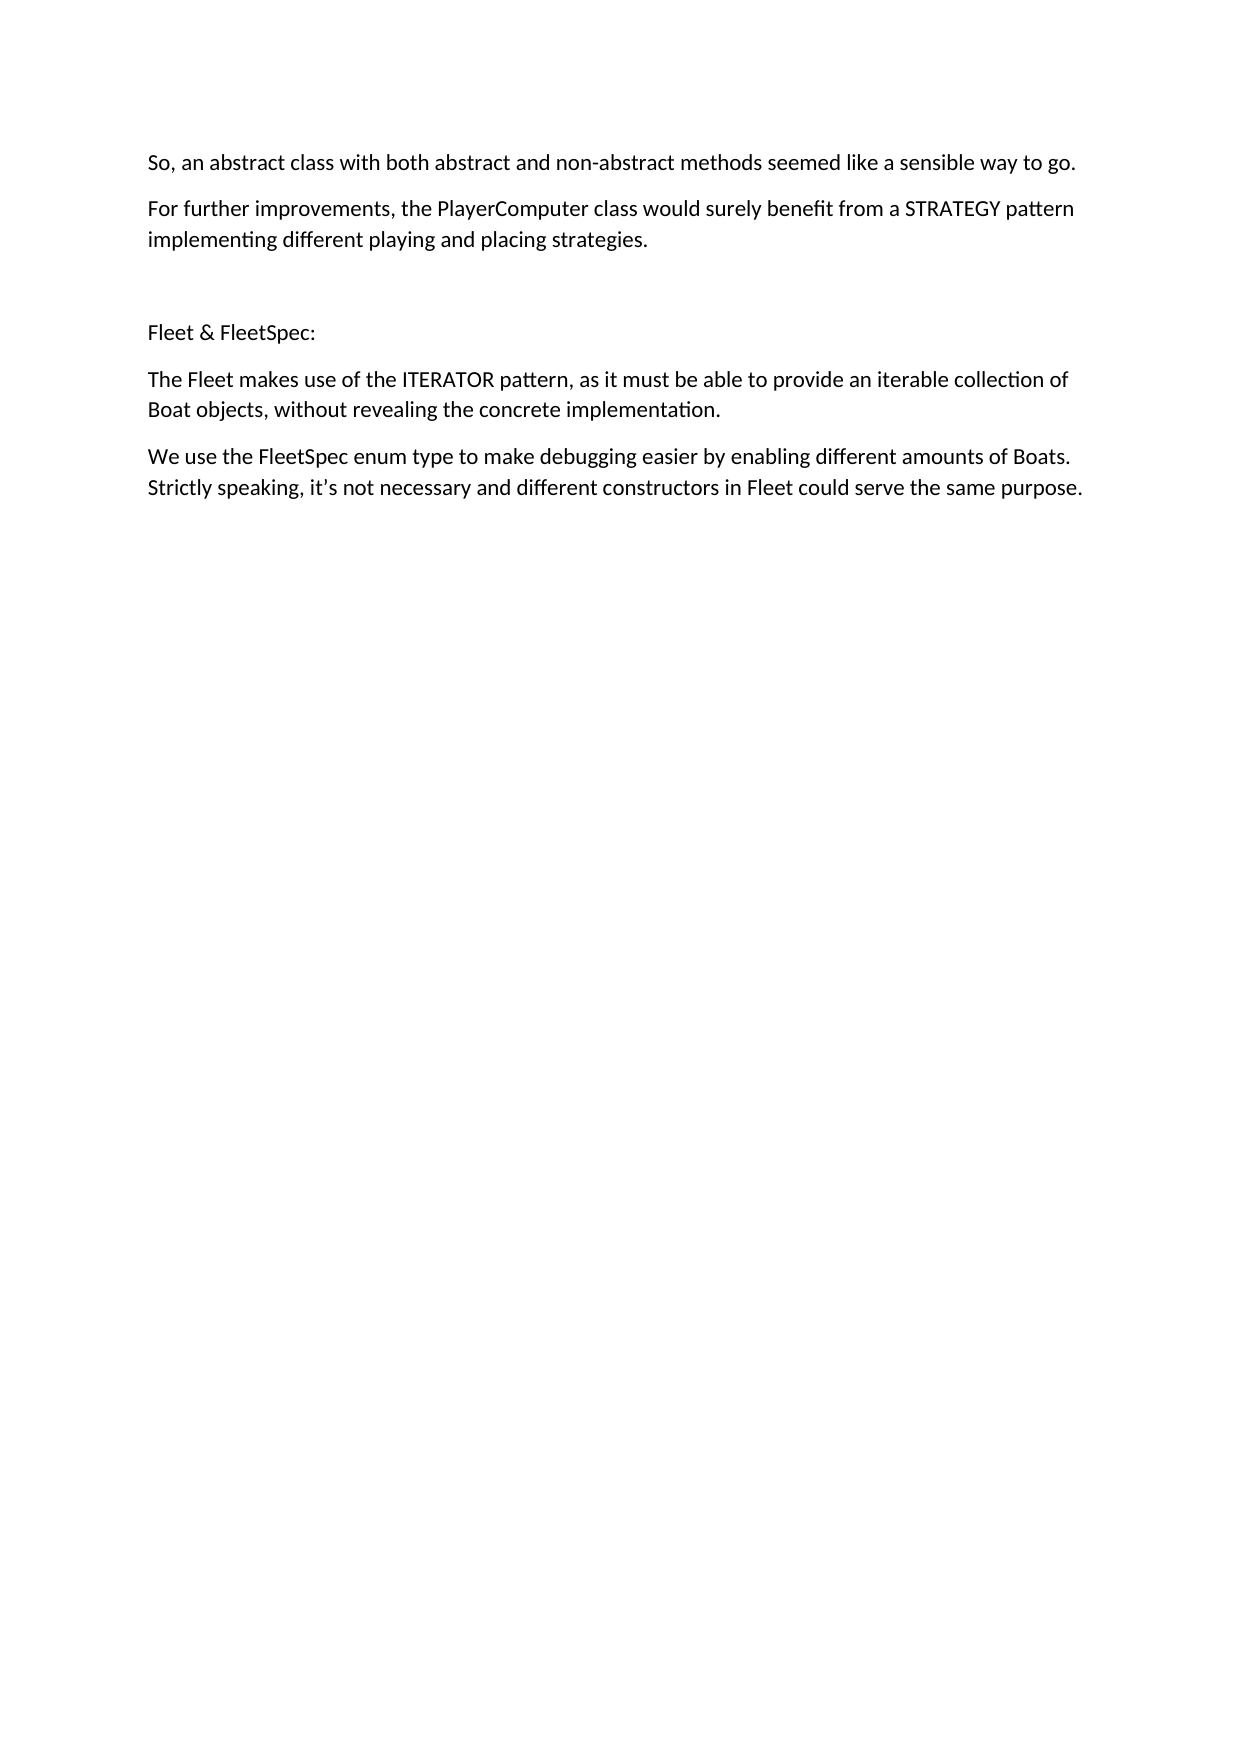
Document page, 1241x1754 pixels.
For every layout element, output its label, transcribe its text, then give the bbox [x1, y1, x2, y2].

text The Fleet makes use of the ITERATOR pattern, as it must be able to provide an iterable collection of Boat objects, without revealing the concrete implementation. [148, 365, 1093, 423]
text Fleet & FleetSpec: [148, 318, 1093, 346]
text We use the FleetSpec enum type to make debugging easier by enabling different amounts of Boats. Strictly speaking, it’s not necessary and different constructors in Fleet could serve the same purpose. [148, 442, 1093, 501]
text So, an abstract class with both abstract and non-abstract methods seemed like a sensible way to go. [148, 148, 1093, 176]
text For further improvements, the PlayerComputer class would surely benefit from a STRATEGY pattern implementing different playing and placing strategies. [148, 194, 1093, 253]
